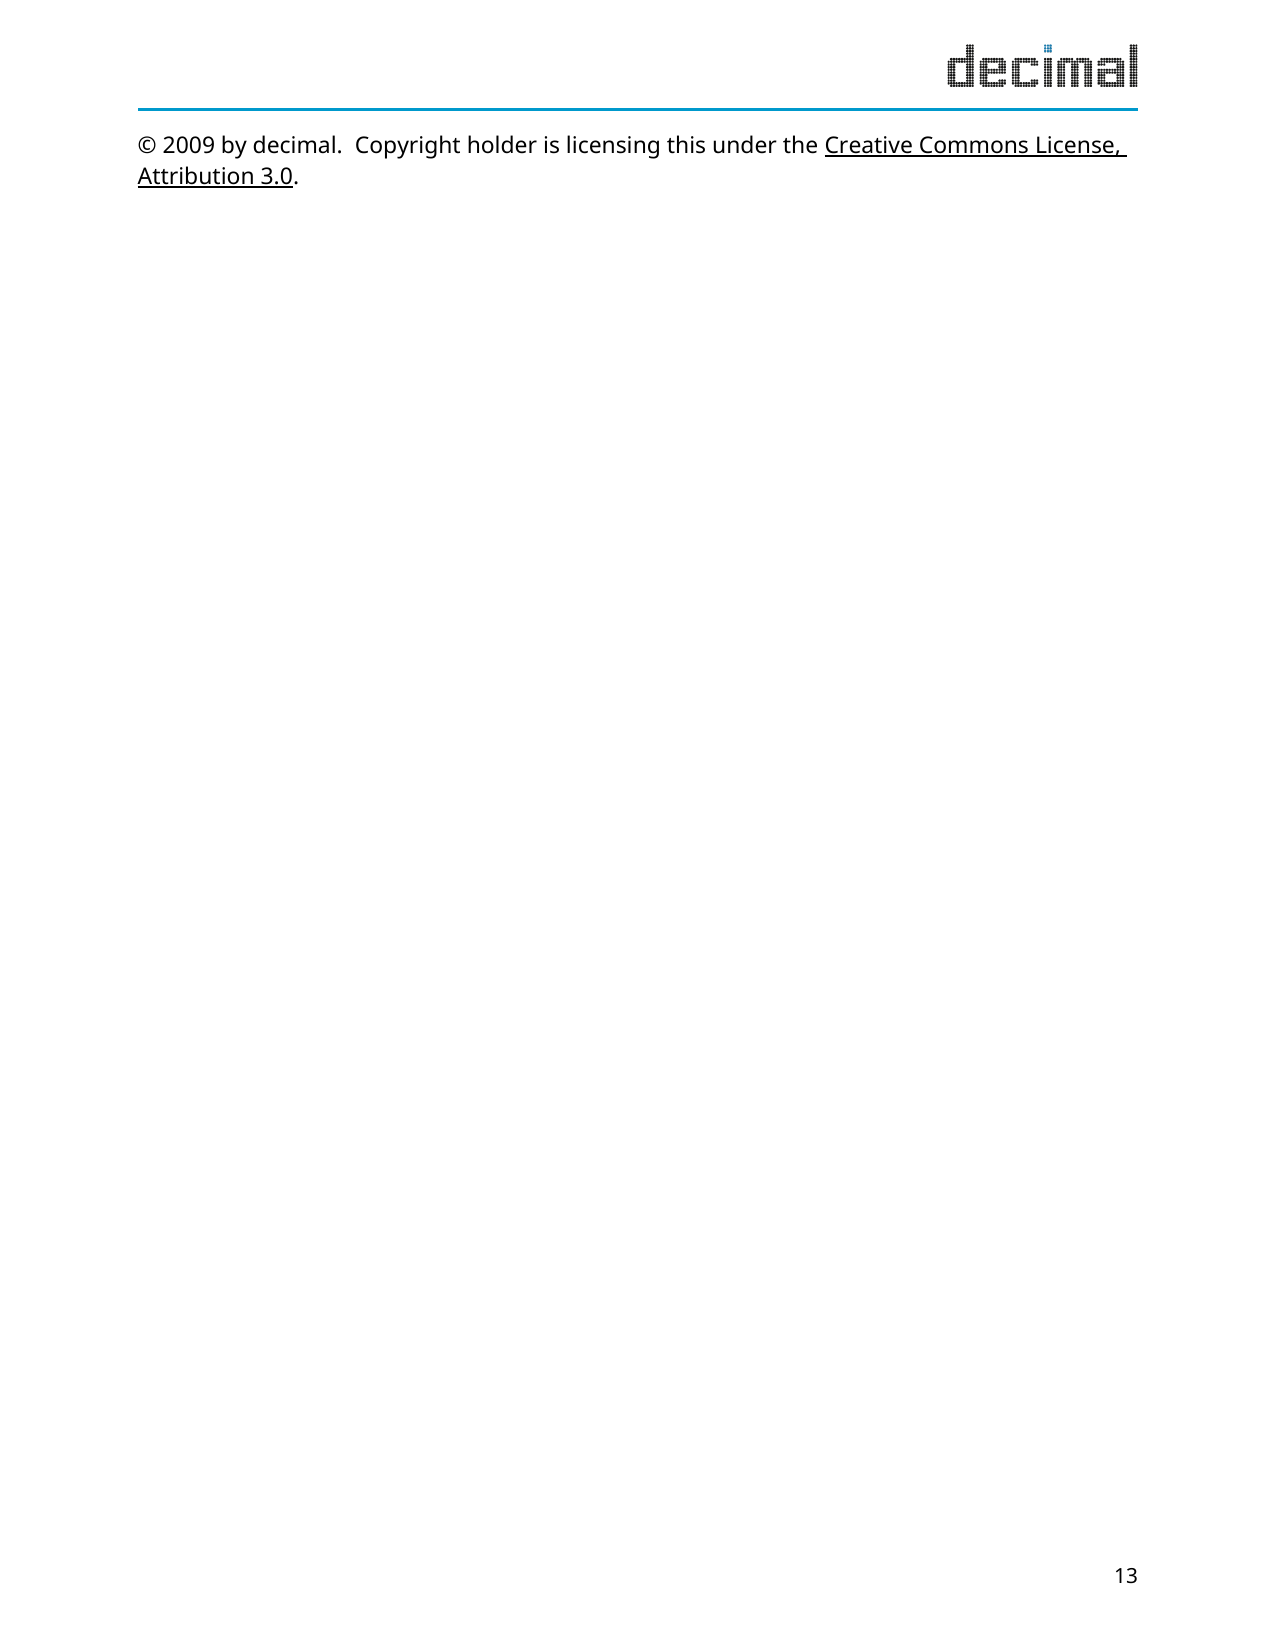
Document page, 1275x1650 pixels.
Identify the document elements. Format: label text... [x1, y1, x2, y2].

text © 2009 by decimal. Copyright holder is licensing this under the Creative Commons License, Attribution 3.0. [137, 128, 1138, 191]
picture [947, 44, 1138, 87]
